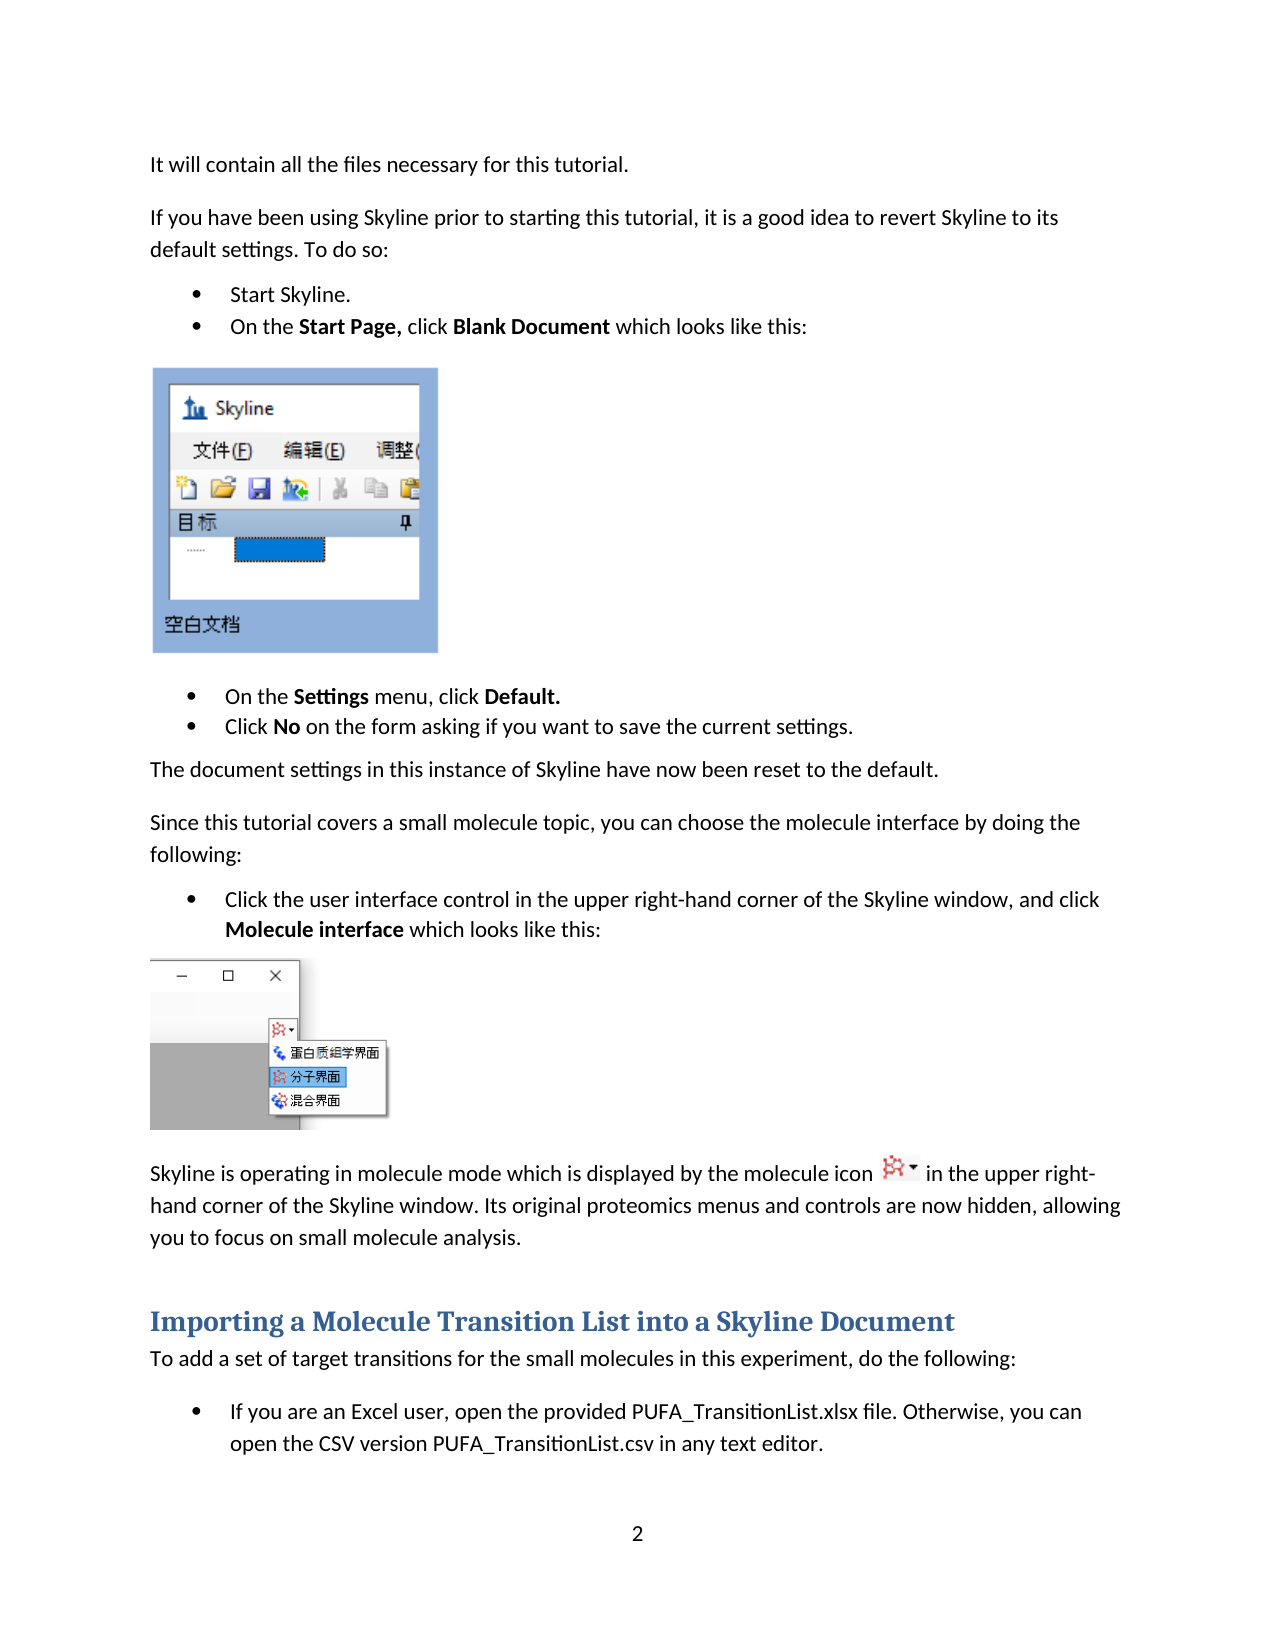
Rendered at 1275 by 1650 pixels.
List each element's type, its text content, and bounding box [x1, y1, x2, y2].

text The document settings in this instance of Skyline have now been reset to the default. [150, 755, 1125, 783]
list If you are an Excel user, open the provided PUFA_TransitionList.xlsx file. Otherwise, you can open the CSV version PUFA_TransitionList.csv in any text editor. [192, 1397, 1125, 1457]
picture [879, 1154, 921, 1181]
list Click the user interface control in the upper right-hand corner of the Skyline window, and click Molecule interface which looks like this: [187, 885, 1125, 943]
text Since this tutorial covers a small molecule topic, you can choose the molecule interface by doing the following: [150, 808, 1125, 868]
text To add a set of target transitions for the small molecules in this experiment, do the following: [150, 1344, 1125, 1372]
list On the Settings menu, click Default. [187, 682, 1125, 710]
list Click No on the form asking if you want to save the current settings. [187, 712, 1125, 741]
picture [150, 958, 397, 1130]
picture [150, 365, 443, 658]
text Skyline is operating in molecule mode which is displayed by the molecule icon in the upper right-hand corner of the Skyline window. Its original proteomics menus and controls are now hidden, allowing you to focus on small molecule analysis. [150, 1154, 1125, 1251]
list On the Start Page, click Blank Document which looks like this: [193, 312, 1125, 340]
list Start Skyline. [193, 280, 1125, 308]
subtitle Importing a Molecule Transition List into a Skyline Document [150, 1305, 1125, 1339]
text It will contain all the files necessary for this tutorial. [150, 150, 1125, 178]
text If you have been using Skyline prior to starting this tutorial, it is a good idea to revert Skyline to its default settings. To do so: [150, 203, 1125, 263]
